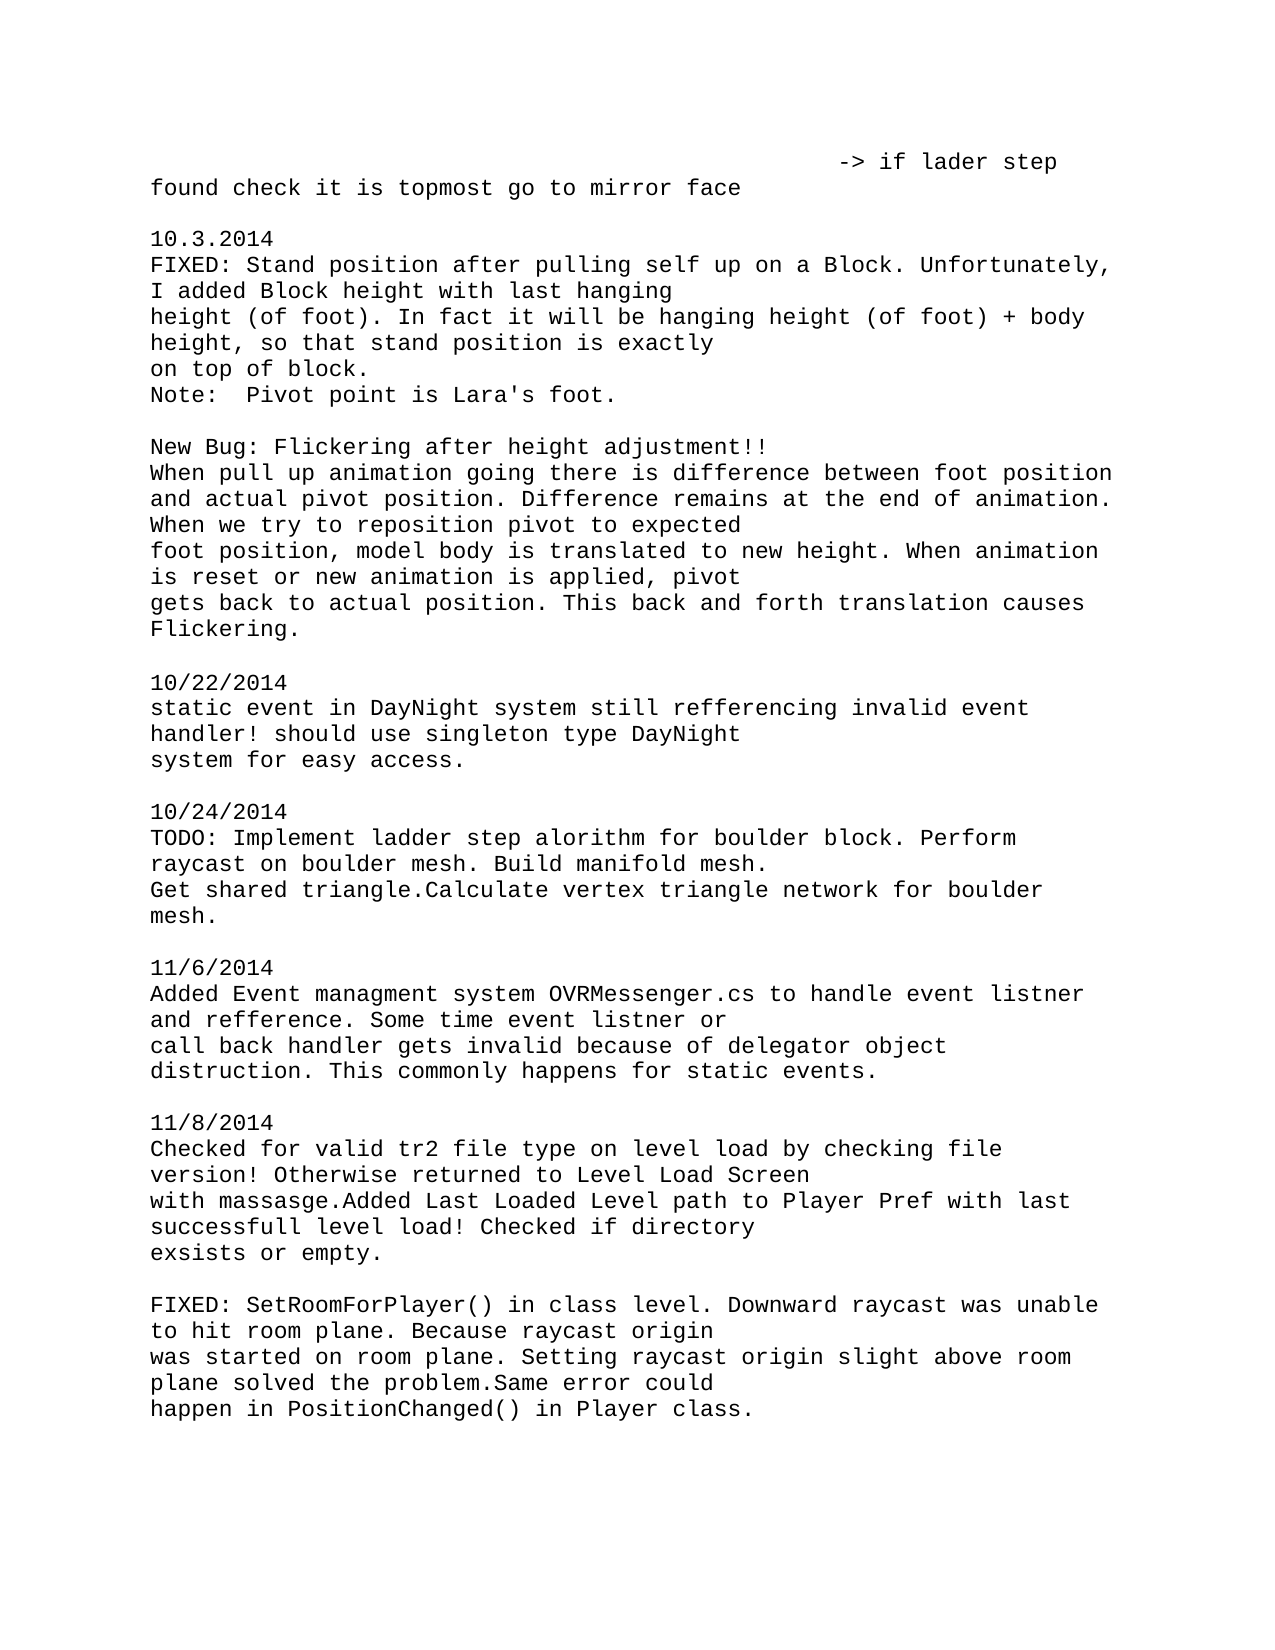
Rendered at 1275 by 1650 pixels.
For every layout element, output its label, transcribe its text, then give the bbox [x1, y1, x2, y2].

text FIXED: Stand position after pulling self up on a Block. Unfortunately, I added Block height with last hanging [150, 254, 1125, 306]
text with massasge.Added Last Loaded Level path to Player Pref with last successfull level load! Checked if directory [150, 1189, 1125, 1241]
text 11/8/2014 [150, 1112, 1125, 1138]
text on top of block. [150, 357, 1125, 383]
text 11/6/2014 [150, 956, 1125, 982]
text foot position, model body is translated to new height. When animation is reset or new animation is applied, pivot [150, 539, 1125, 591]
text Added Event managment system OVRMessenger.cs to handle event listner and refference. Some time event listner or [150, 982, 1125, 1034]
text 10/24/2014 [150, 801, 1125, 826]
text Get shared triangle.Calculate vertex triangle network for boulder mesh. [150, 878, 1125, 930]
text was started on room plane. Setting raycast origin slight above room plane solved the problem.Same error could [150, 1345, 1125, 1397]
text height (of foot). In fact it will be hanging height (of foot) + body height, so that stand position is exactly [150, 306, 1125, 357]
text happen in PositionChanged() in Player class. [150, 1397, 1125, 1423]
text TODO: Implement ladder step alorithm for boulder block. Perform raycast on boulder mesh. Build manifold mesh. [150, 826, 1125, 878]
text 10.3.2014 [150, 228, 1125, 254]
text system for easy access. [150, 749, 1125, 774]
text When pull up animation going there is difference between foot position [150, 461, 1125, 487]
text 10/22/2014 [150, 671, 1125, 697]
text New Bug: Flickering after height adjustment!! [150, 435, 1125, 461]
text static event in DayNight system still refferencing invalid event handler! should use singleton type DayNight [150, 697, 1125, 749]
text gets back to actual position. This back and forth translation causes Flickering. [150, 591, 1125, 643]
text -> if lader step found check it is topmost go to mirror face [150, 150, 1125, 202]
text Checked for valid tr2 file type on level load by checking file version! Otherwise returned to Level Load Screen [150, 1138, 1125, 1189]
text Note: Pivot point is Lara's foot. [150, 383, 1125, 409]
text FIXED: SetRoomForPlayer() in class level. Downward raycast was unable to hit room plane. Because raycast origin [150, 1293, 1125, 1345]
text exsists or empty. [150, 1241, 1125, 1267]
text and actual pivot position. Difference remains at the end of animation. When we try to reposition pivot to expected [150, 487, 1125, 539]
text call back handler gets invalid because of delegator object distruction. This commonly happens for static events. [150, 1034, 1125, 1086]
